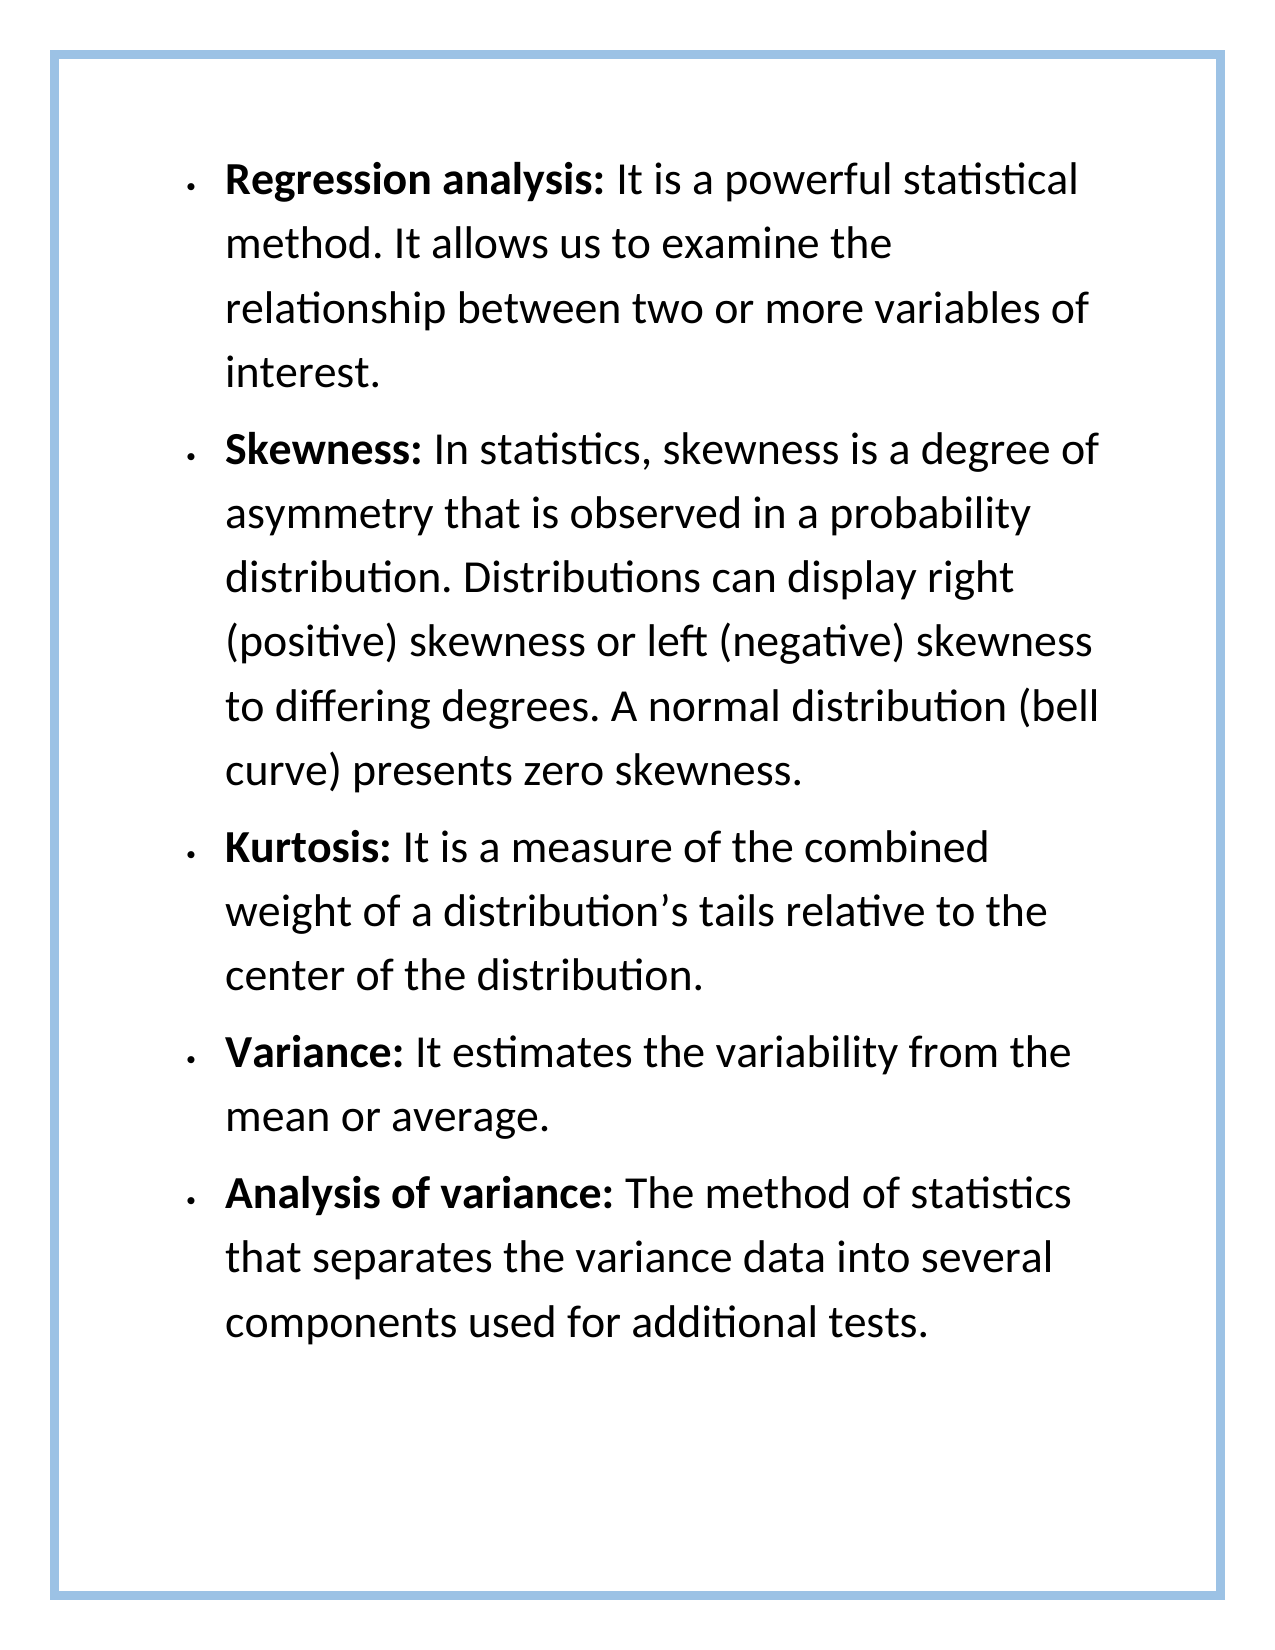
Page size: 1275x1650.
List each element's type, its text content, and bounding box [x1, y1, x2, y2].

list Analysis of variance: The method of statistics that separates the variance data into several components used for additional tests. [187, 1164, 1125, 1348]
list Regression analysis: It is a powerful statistical method. It allows us to examine the relationship between two or more variables of interest. [187, 150, 1125, 399]
list Variance: It estimates the variability from the mean or average. [187, 1023, 1125, 1143]
list Kurtosis: It is a measure of the combined weight of a distribution’s tails relative to the center of the distribution. [187, 818, 1125, 1002]
list Skewness: In statistics, skewness is a degree of asymmetry that is observed in a probability distribution. Distributions can display right (positive) skewness or left (negative) skewness to differing degrees. A normal distribution (bell curve) presents zero skewness. [187, 419, 1125, 797]
